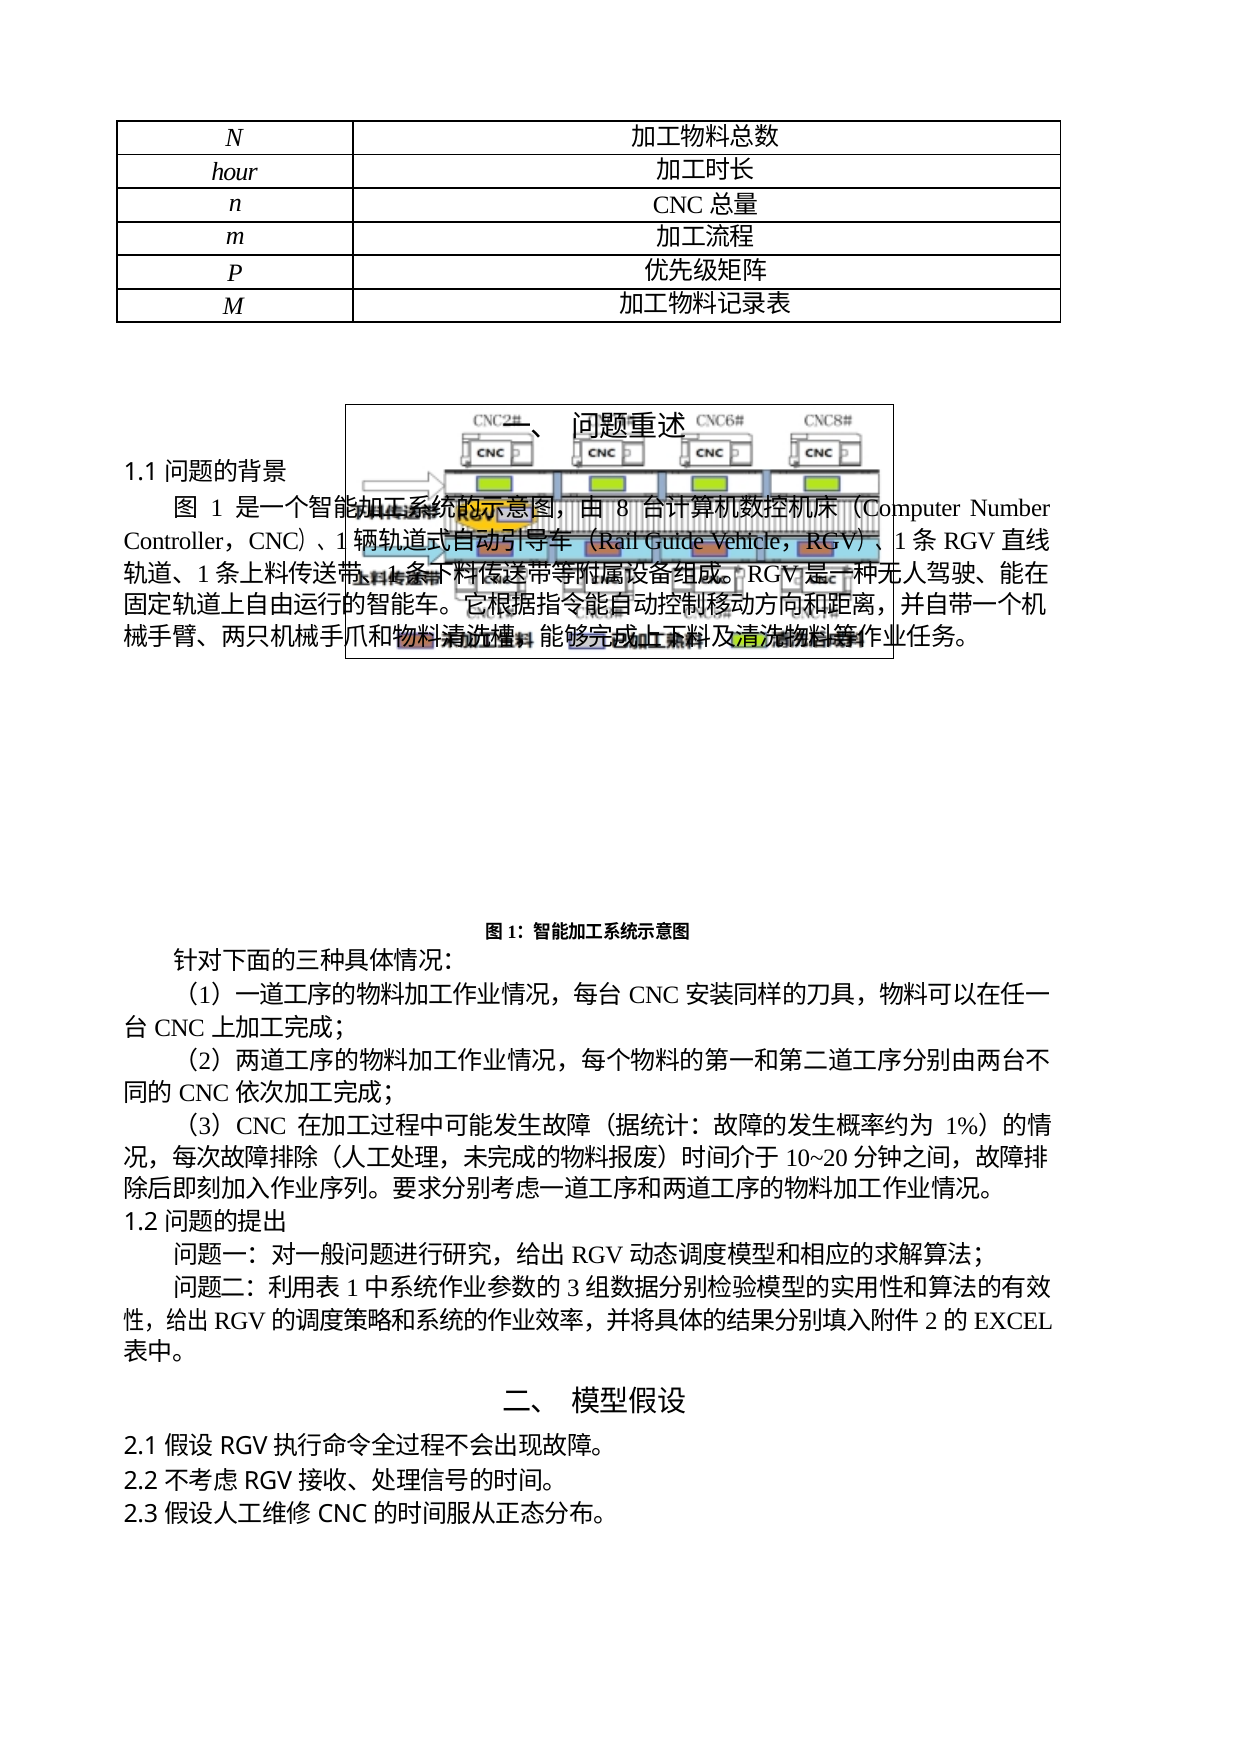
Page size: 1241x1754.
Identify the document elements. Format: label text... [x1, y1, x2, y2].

picture [346, 652, 893, 658]
picture [346, 405, 893, 413]
text 轨道、1 条上料传送带、1 条下料传送带等附属设备组成。RGV 是一种无人驾驶、能在 [123, 556, 1161, 589]
table_cell 加工物料记录表 [354, 290, 1060, 321]
text 针对下面的三种具体情况： [123, 942, 1161, 976]
table_cell 加工流程 [354, 223, 1060, 254]
text 问题二：利用表 1 中系统作业参数的 3 组数据分别检验模型的实用性和算法的有效 [123, 1271, 1161, 1303]
text 2.3 假设人工维修 CNC 的时间服从正态分布。 [123, 1496, 1161, 1529]
text 性，给出 RGV 的调度策略和系统的作业效率，并将具体的结果分别填入附件 2 的 EXCEL [123, 1303, 1161, 1336]
table_cell M [118, 290, 352, 321]
table_header 加工物料总数 [354, 122, 1060, 154]
text （1）一道工序的物料加工作业情况，每台 CNC 安装同样的刀具，物料可以在任一 [123, 976, 1161, 1011]
text 1.1 问题的背景 [123, 443, 1161, 489]
table_cell CNC 总量 [354, 189, 1060, 221]
table_cell 优先级矩阵 [354, 256, 1060, 288]
text （2）两道工序的物料加工作业情况，每个物料的第一和第二道工序分别由两台不 [123, 1043, 1161, 1076]
text 表中。 [123, 1336, 1161, 1366]
text 一、 问题重述 [123, 413, 1161, 443]
text 同的 CNC 依次加工完成； [123, 1076, 1161, 1108]
text （3）CNC 在加工过程中可能发生故障（据统计：故障的发生概率约为 1%）的情 [123, 1108, 1161, 1141]
text 械手臂、两只机械手爪和物料清洗槽，能够完成上下料及清洗物料等作业任务。 [123, 619, 1161, 652]
text 1.2 问题的提出 [123, 1204, 1161, 1236]
table_cell P [118, 256, 352, 288]
text 图 1 是一个智能加工系统的示意图，由 8 台计算机数控机床（Computer Number [123, 489, 1161, 524]
text 2.2 不考虑 RGV 接收、处理信号的时间。 [123, 1464, 1161, 1496]
text 台 CNC 上加工完成； [123, 1011, 1161, 1043]
table_cell m [118, 223, 352, 254]
text Controller，CNC）、1 辆轨道式自动引导车（Rail Guide Vehicle，RGV）、1 条 RGV 直线 [123, 524, 1161, 556]
text 问题一：对一般问题进行研究，给出 RGV 动态调度模型和相应的求解算法； [123, 1236, 1161, 1271]
text 二、 模型假设 [123, 1388, 1161, 1417]
text 除后即刻加入作业序列。要求分别考虑一道工序和两道工序的物料加工作业情况。 [123, 1173, 1161, 1204]
table_cell hour [118, 155, 352, 187]
table_cell n [118, 189, 352, 221]
text 2.1 假设 RGV 执行命令全过程不会出现故障。 [123, 1417, 1161, 1464]
table_cell 加工时长 [354, 155, 1060, 187]
text 图 1：智能加工系统示意图 [123, 922, 1161, 942]
table_header N [118, 122, 352, 154]
text 况，每次故障排除（人工处理，未完成的物料报废）时间介于 10~20 分钟之间，故障排 [123, 1141, 1161, 1173]
text 固定轨道上自由运行的智能车。它根据指令能自动控制移动方向和距离，并自带一个机 [123, 589, 1161, 619]
